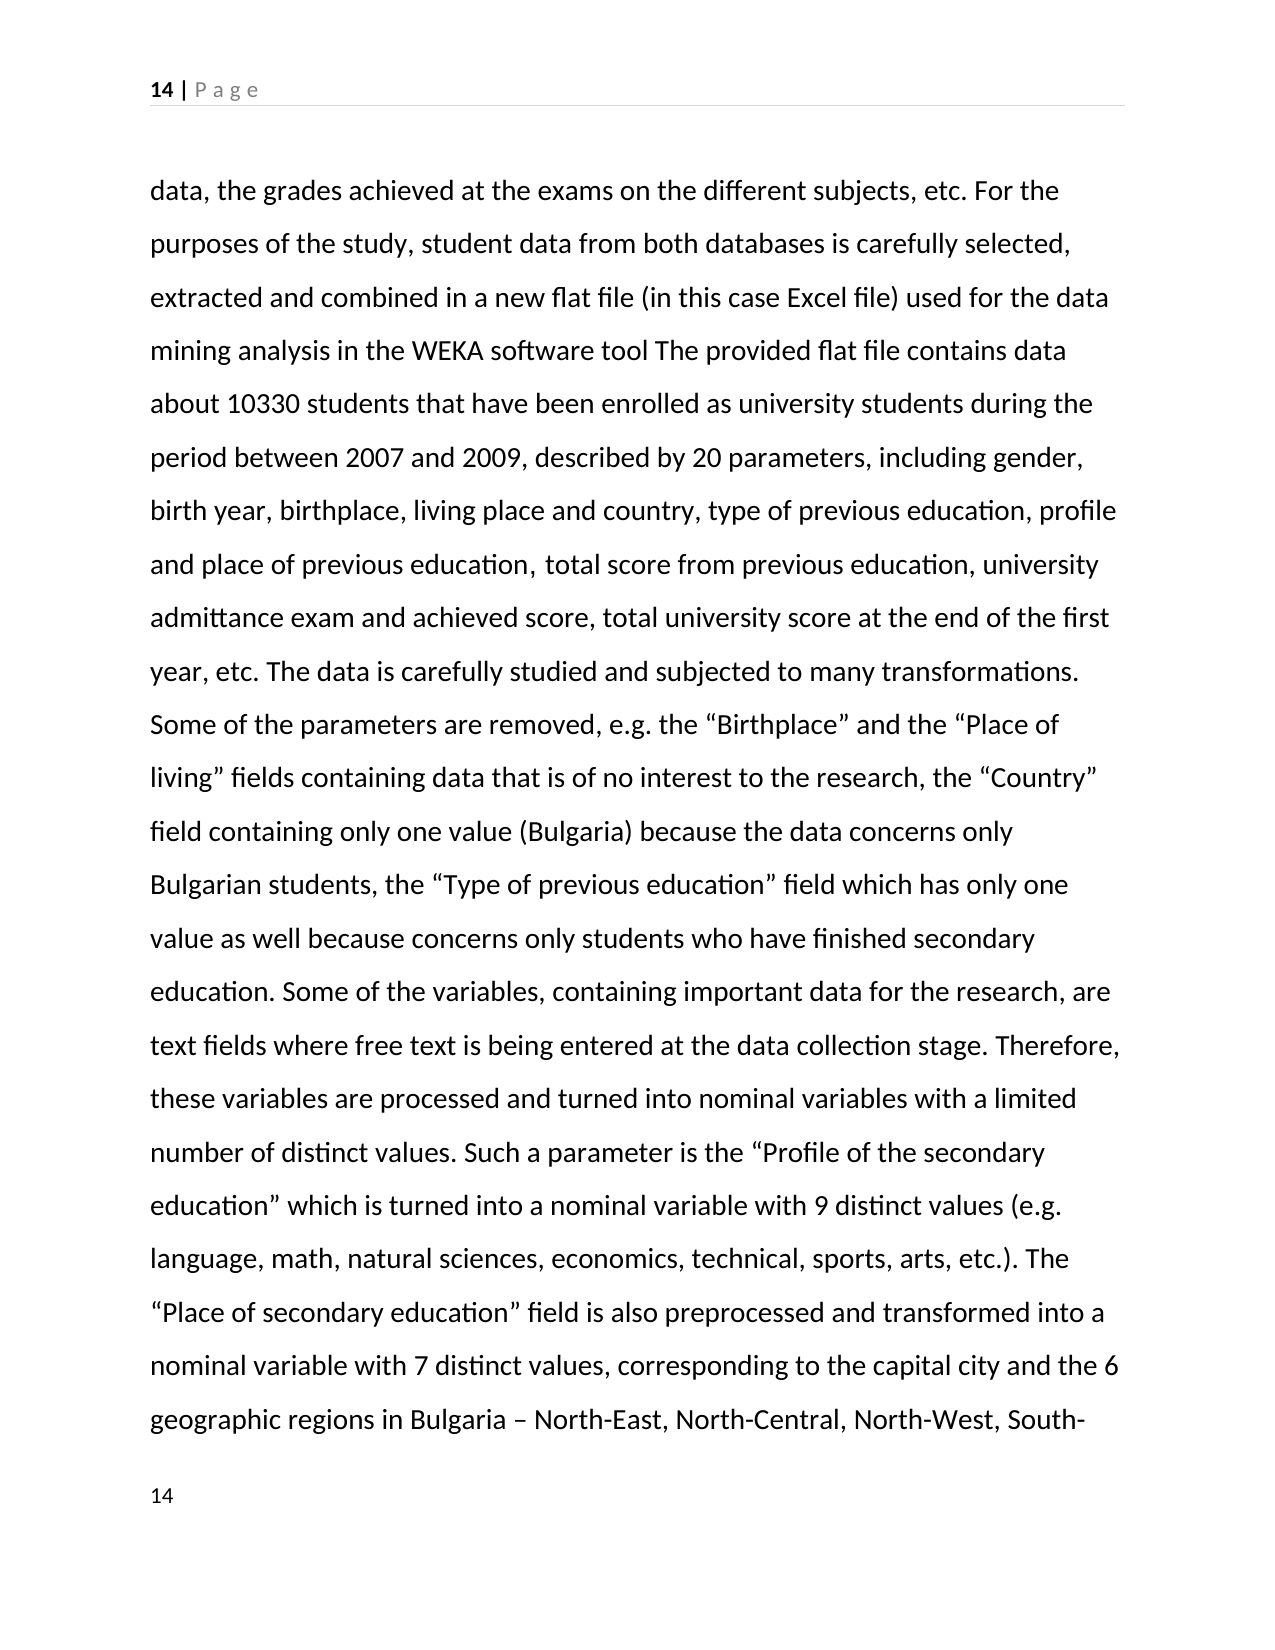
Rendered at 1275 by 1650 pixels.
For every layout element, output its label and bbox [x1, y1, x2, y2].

text [150, 172, 1125, 1436]
